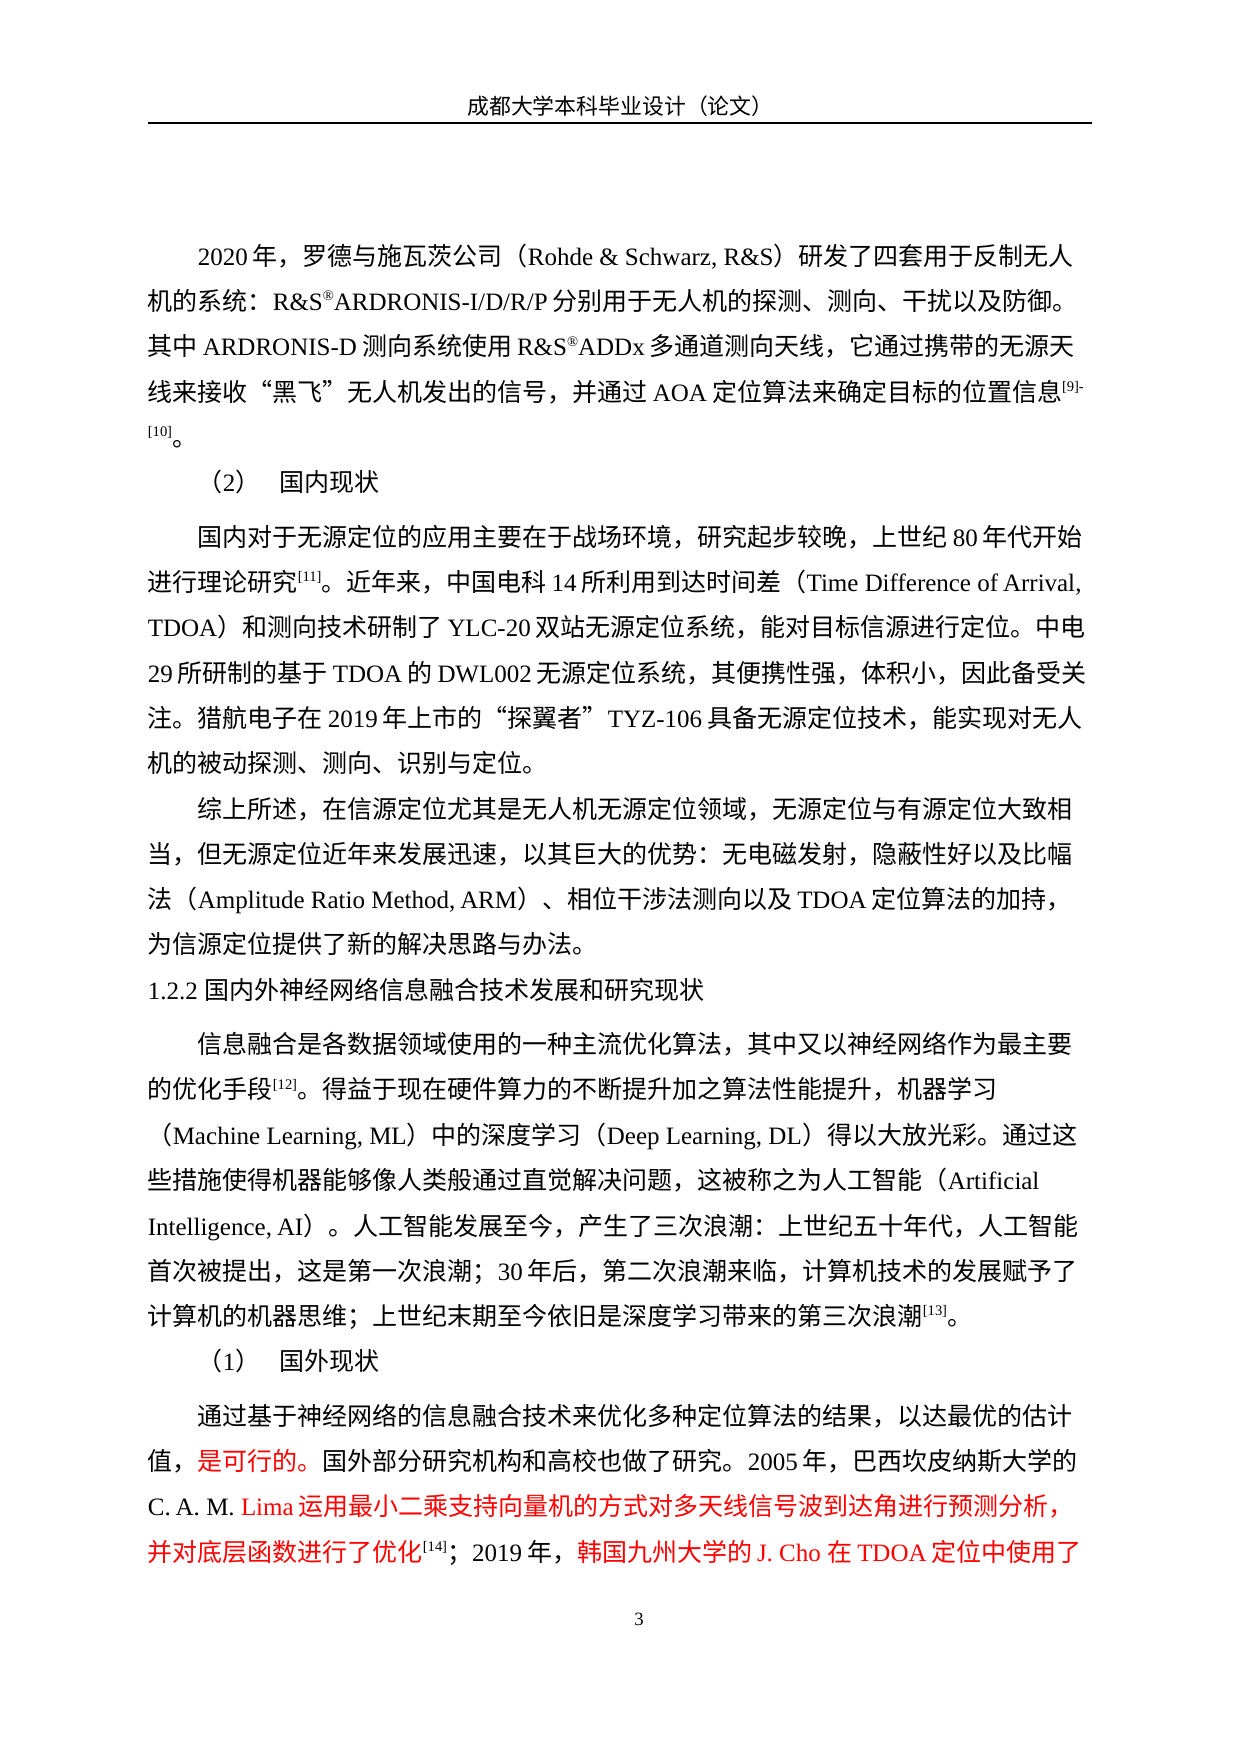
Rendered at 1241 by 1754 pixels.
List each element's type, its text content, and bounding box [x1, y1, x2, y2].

text 国内对于无源定位的应用主要在于战场环境，研究起步较晚，上世纪80年代开始进行理论研究[11]。近年来，中国电科14所利用到达时间差（Time Difference of Arrival, TDOA）和测向技术研制了YLC-20双站无源定位系统，能对目标信源进行定位。中电29所研制的基于TDOA的DWL002无源定位系统，其便携性强，体积小，因此备受关注。猎航电子在2019年上市的“探翼者”TYZ-106具备无源定位技术，能实现对无人机的被动探测、测向、识别与定位。 [148, 517, 1092, 780]
text 2020年，罗德与施瓦茨公司（Rohde & Schwarz, R&S）研发了四套用于反制无人机的系统：R&S®ARDRONIS-I/D/R/P分别用于无人机的探测、测向、干扰以及防御。其中ARDRONIS-D测向系统使用R&S®ADDx多通道测向天线，它通过携带的无源天线来接收“黑飞”无人机发出的信号，并通过AOA定位算法来确定目标的位置信息[9-10]。 [148, 236, 1092, 454]
text 信息融合是各数据领域使用的一种主流优化算法，其中又以神经网络作为最主要的优化手段[12]。得益于现在硬件算力的不断提升加之算法性能提升，机器学习（Machine Learning, ML）中的深度学习（Deep Learning, DL）得以大放光彩。通过这些措施使得机器能够像人类般通过直觉解决问题，这被称之为人工智能（Artificial Intelligence, AI）。人工智能发展至今，产生了三次浪潮：上世纪五十年代，人工智能首次被提出，这是第一次浪潮；30年后，第二次浪潮来临，计算机技术的发展赋予了计算机的机器思维；上世纪末期至今依旧是深度学习带来的第三次浪潮[13]。 [148, 1025, 1092, 1333]
subtitle 国内外神经网络信息融合技术发展和研究现状 [148, 970, 1092, 1007]
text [148, 1396, 1092, 1568]
subtitle 国内现状 [148, 463, 1092, 499]
text 综上所述，在信源定位尤其是无人机无源定位领域，无源定位与有源定位大致相当，但无源定位近年来发展迅速，以其巨大的优势：无电磁发射，隐蔽性好以及比幅法（Amplitude Ratio Method, ARM）、相位干涉法测向以及TDOA定位算法的加持，为信源定位提供了新的解决思路与办法。 [148, 789, 1092, 961]
subtitle 国外现状 [148, 1342, 1092, 1378]
